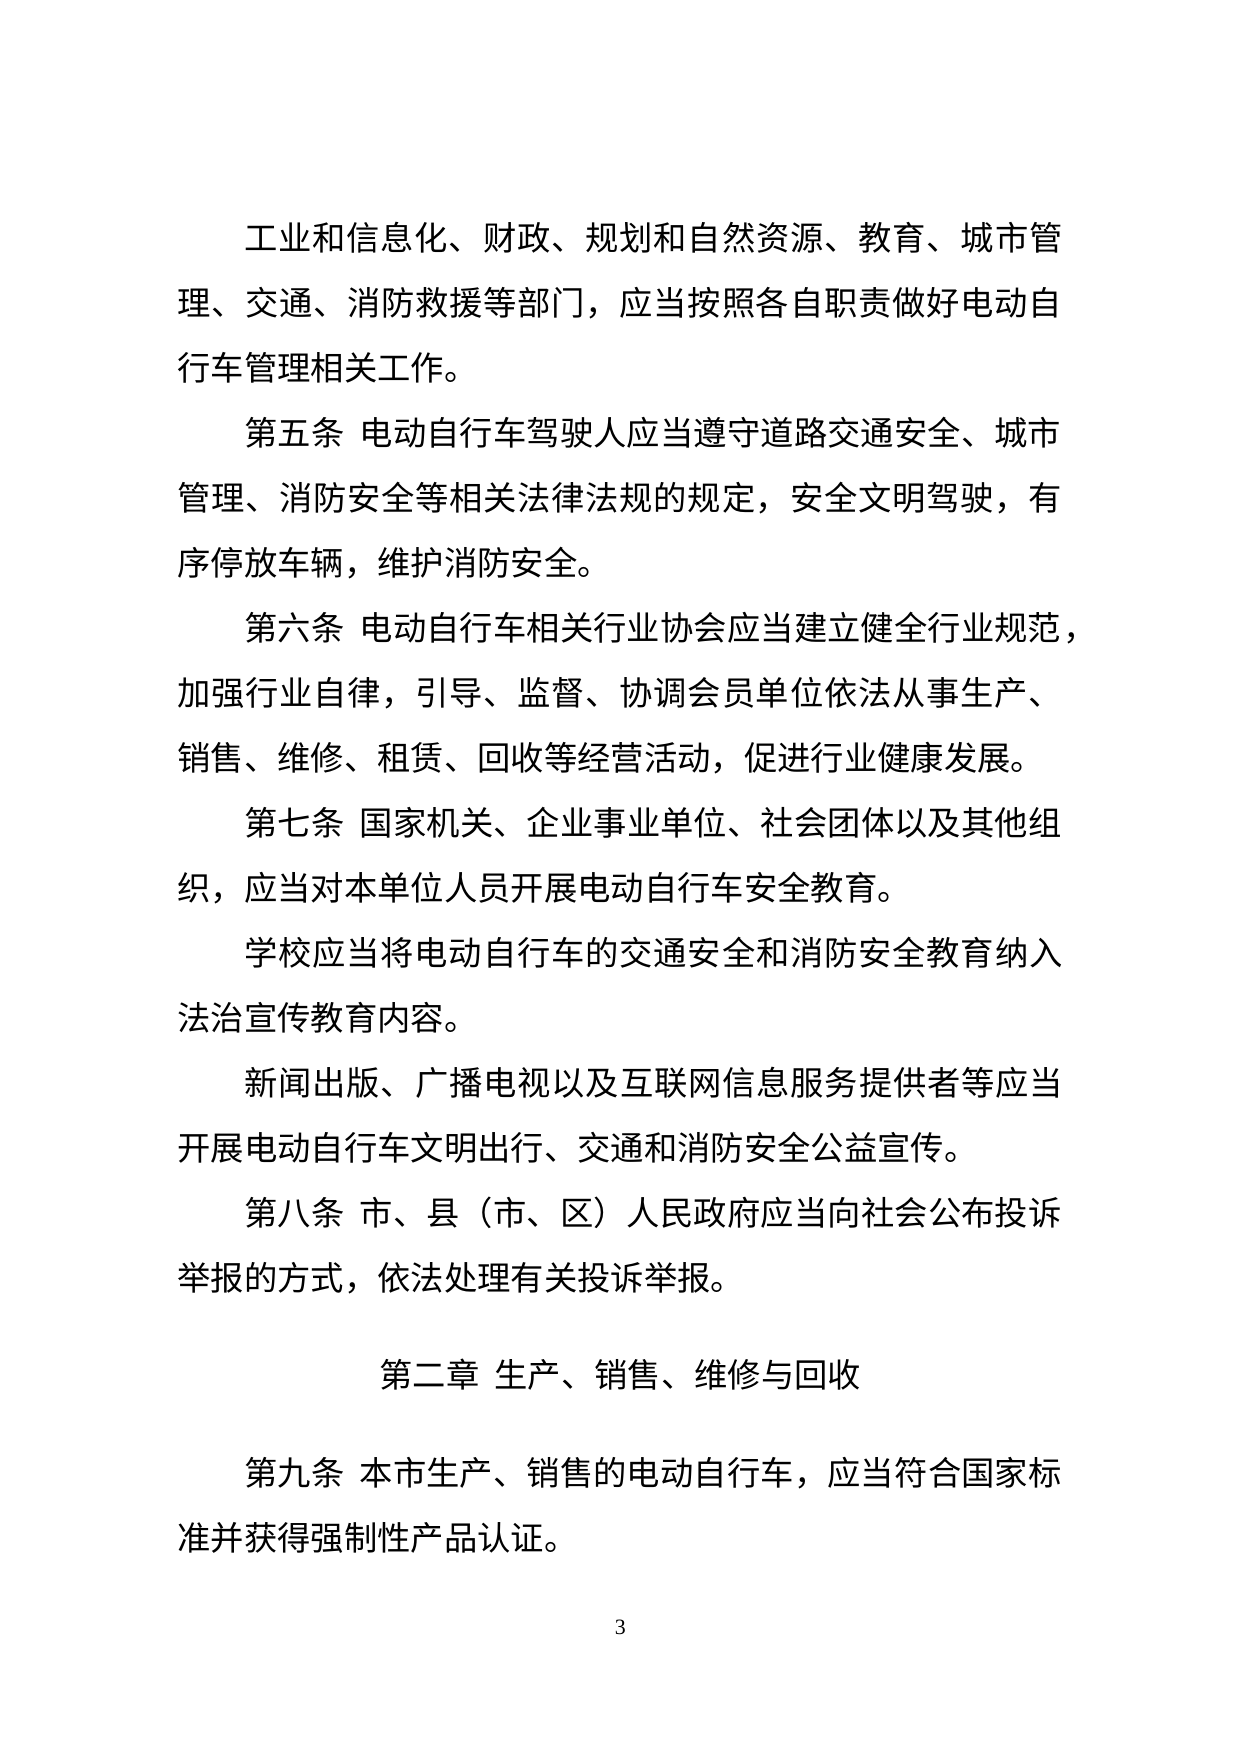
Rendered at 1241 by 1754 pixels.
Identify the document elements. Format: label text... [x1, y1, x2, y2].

text 第二章 生产、销售、维修与回收 [177, 1341, 1063, 1406]
text 第七条 国家机关、企业事业单位、社会团体以及其他组织，应当对本单位人员开展电动自行车安全教育。 [177, 788, 1063, 918]
text 学校应当将电动自行车的交通安全和消防安全教育纳入法治宣传教育内容。 [177, 918, 1063, 1048]
text 第六条 电动自行车相关行业协会应当建立健全行业规范，加强行业自律，引导、监督、协调会员单位依法从事生产、销售、维修、租赁、回收等经营活动，促进行业健康发展。 [177, 593, 1063, 788]
text 第九条 本市生产、销售的电动自行车，应当符合国家标准并获得强制性产品认证。 [177, 1438, 1063, 1568]
text 工业和信息化、财政、规划和自然资源、教育、城市管理、交通、消防救援等部门，应当按照各自职责做好电动自行车管理相关工作。 [177, 203, 1063, 398]
text 新闻出版、广播电视以及互联网信息服务提供者等应当开展电动自行车文明出行、交通和消防安全公益宣传。 [177, 1048, 1063, 1178]
text 第五条 电动自行车驾驶人应当遵守道路交通安全、城市管理、消防安全等相关法律法规的规定，安全文明驾驶，有序停放车辆，维护消防安全。 [177, 398, 1063, 593]
text 第八条 市、县（市、区）人民政府应当向社会公布投诉举报的方式，依法处理有关投诉举报。 [177, 1178, 1063, 1308]
